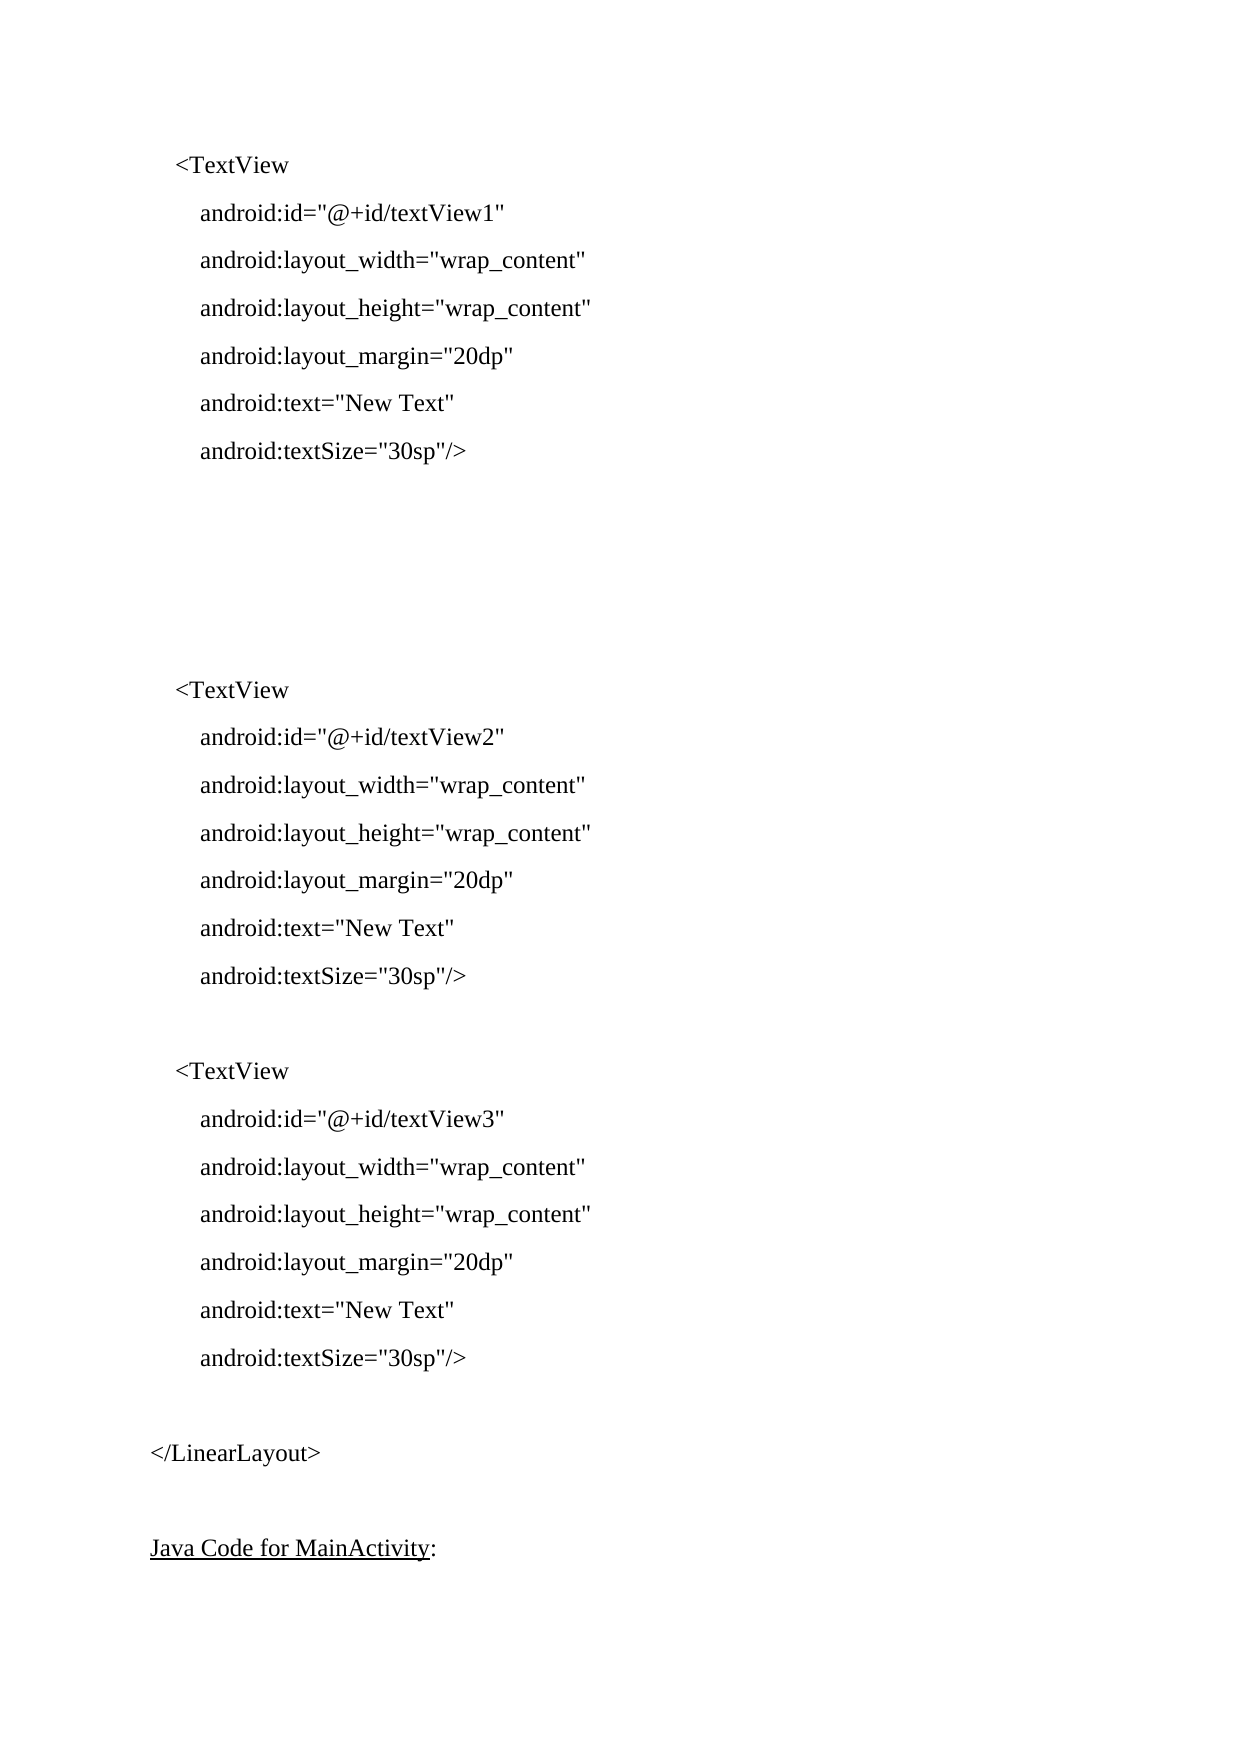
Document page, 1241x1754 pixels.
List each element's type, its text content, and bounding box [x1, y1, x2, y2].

text <TextView [150, 675, 1090, 703]
text <TextView [150, 1056, 1090, 1085]
text android:layout_margin="20dp" [150, 1247, 1090, 1276]
text android:id="@+id/textView1" [150, 198, 1090, 226]
text android:layout_margin="20dp" [150, 866, 1090, 894]
text android:text="New Text" [150, 388, 1090, 417]
text Java Code for MainActivity: [150, 1533, 1090, 1562]
text android:textSize="30sp"/> [150, 961, 1090, 990]
text android:id="@+id/textView3" [150, 1104, 1090, 1133]
text android:id="@+id/textView2" [150, 722, 1090, 751]
text android:textSize="30sp"/> [150, 1343, 1090, 1371]
text android:layout_margin="20dp" [150, 341, 1090, 369]
text android:text="New Text" [150, 913, 1090, 942]
text android:layout_width="wrap_content" [150, 1152, 1090, 1181]
text android:textSize="30sp"/> [150, 436, 1090, 465]
text android:layout_width="wrap_content" [150, 770, 1090, 799]
text <TextView [150, 150, 1090, 179]
text android:text="New Text" [150, 1295, 1090, 1324]
text android:layout_height="wrap_content" [150, 293, 1090, 322]
text android:layout_height="wrap_content" [150, 818, 1090, 847]
text android:layout_height="wrap_content" [150, 1199, 1090, 1228]
text </LinearLayout> [150, 1438, 1090, 1467]
text android:layout_width="wrap_content" [150, 245, 1090, 274]
